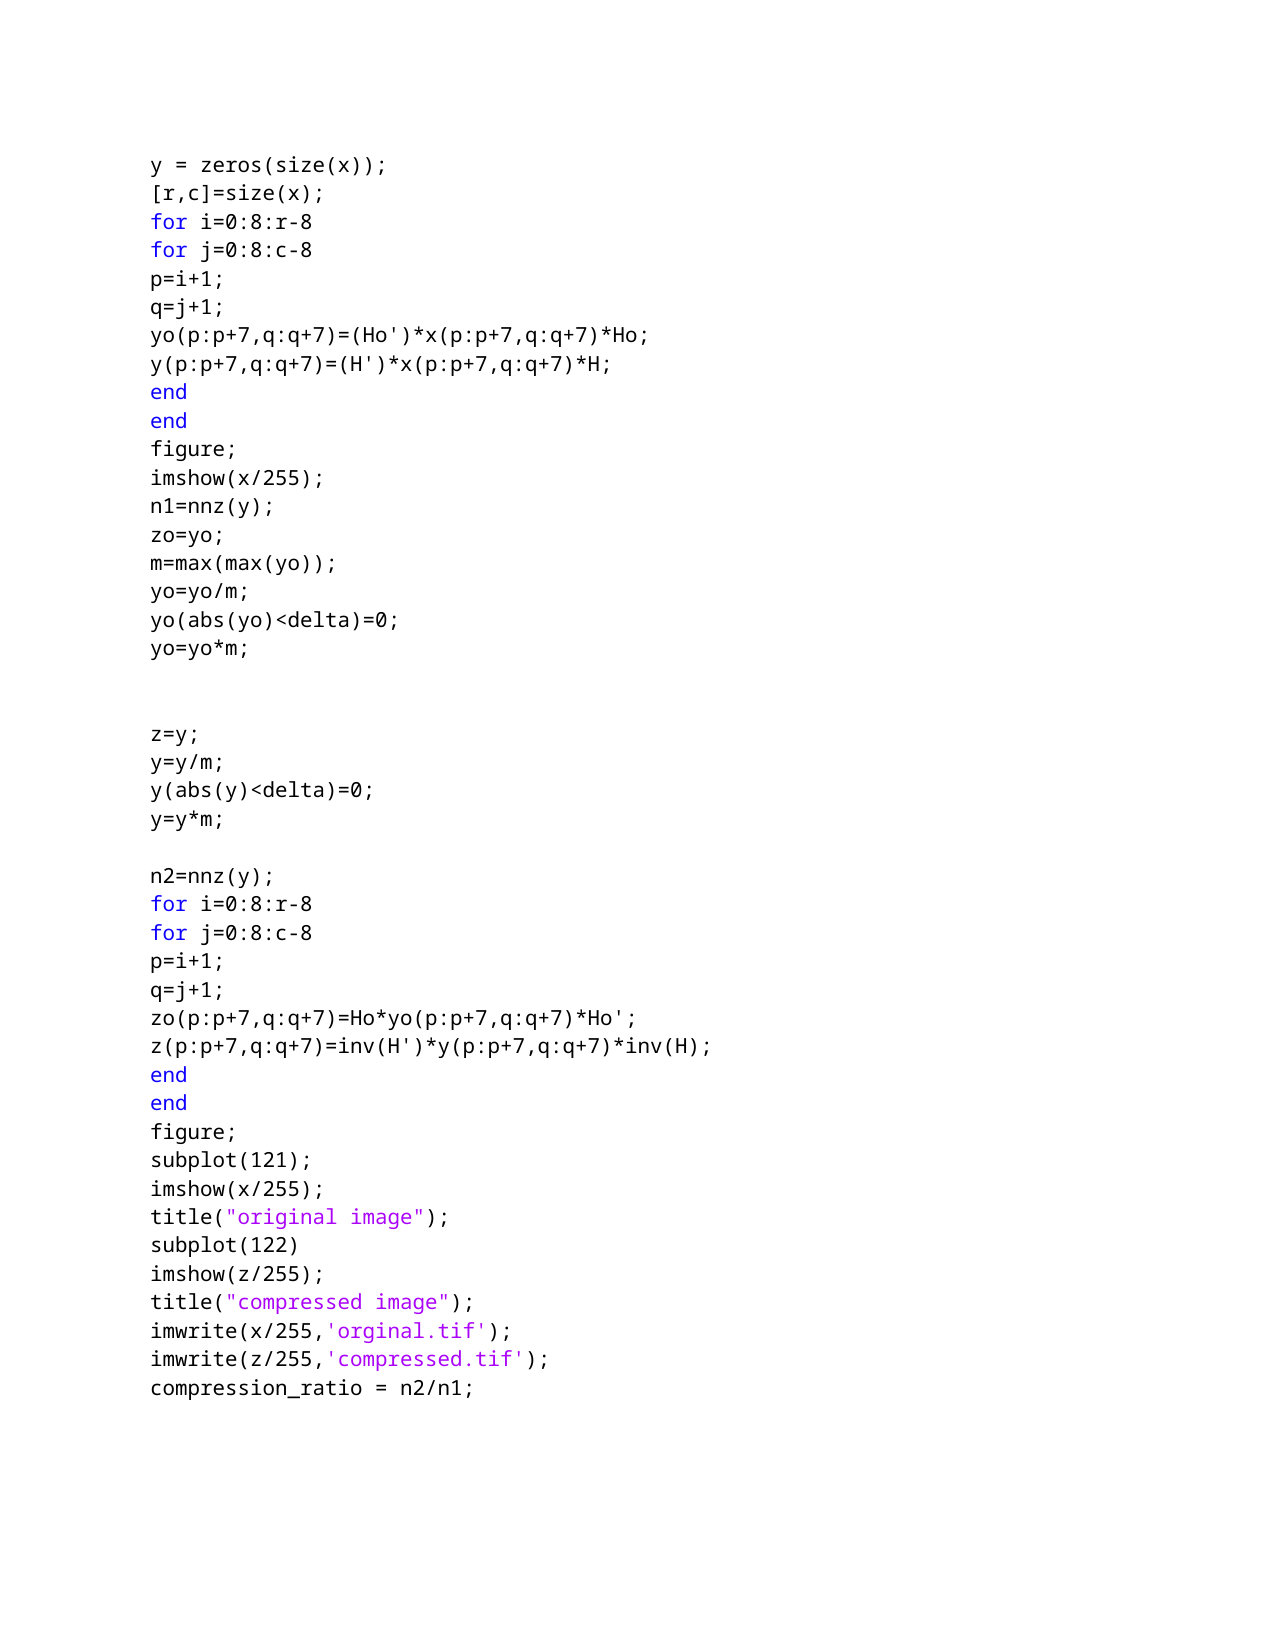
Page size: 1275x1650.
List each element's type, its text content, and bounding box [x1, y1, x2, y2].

text z(p:p+7,q:q+7)=inv(H')*y(p:p+7,q:q+7)*inv(H); [150, 1032, 1125, 1060]
text p=i+1; [150, 946, 1125, 975]
text yo(abs(yo)<delta)=0; [150, 605, 1125, 633]
text end [150, 1060, 1125, 1088]
text imshow(z/255); [150, 1259, 1125, 1287]
text yo=yo/m; [150, 577, 1125, 605]
text compression_ratio = n2/n1; [150, 1373, 1125, 1401]
text for i=0:8:r-8 [150, 889, 1125, 918]
text for j=0:8:c-8 [150, 235, 1125, 264]
text imshow(x/255); [150, 463, 1125, 491]
text zo=yo; [150, 520, 1125, 548]
text title("compressed image"); [150, 1287, 1125, 1316]
text z=y; [150, 719, 1125, 747]
text end [150, 406, 1125, 434]
text m=max(max(yo)); [150, 548, 1125, 577]
text subplot(121); [150, 1145, 1125, 1174]
text imwrite(z/255,'compressed.tif'); [150, 1344, 1125, 1373]
text zo(p:p+7,q:q+7)=Ho*yo(p:p+7,q:q+7)*Ho'; [150, 1003, 1125, 1032]
text [r,c]=size(x); [150, 178, 1125, 207]
text subplot(122) [150, 1231, 1125, 1259]
text for j=0:8:c-8 [150, 918, 1125, 946]
text y=y*m; [150, 804, 1125, 832]
text n2=nnz(y); [150, 861, 1125, 889]
text end [150, 1088, 1125, 1117]
text y=y/m; [150, 747, 1125, 776]
text figure; [150, 1117, 1125, 1145]
text y(abs(y)<delta)=0; [150, 776, 1125, 804]
text q=j+1; [150, 292, 1125, 321]
text p=i+1; [150, 264, 1125, 292]
text imwrite(x/255,'orginal.tif'); [150, 1316, 1125, 1344]
text title("original image"); [150, 1202, 1125, 1231]
text y = zeros(size(x)); [150, 150, 1125, 178]
text yo(p:p+7,q:q+7)=(Ho')*x(p:p+7,q:q+7)*Ho; [150, 321, 1125, 349]
text q=j+1; [150, 975, 1125, 1003]
text yo=yo*m; [150, 633, 1125, 662]
text imshow(x/255); [150, 1174, 1125, 1202]
text y(p:p+7,q:q+7)=(H')*x(p:p+7,q:q+7)*H; [150, 349, 1125, 377]
text for i=0:8:r-8 [150, 207, 1125, 235]
text end [150, 377, 1125, 406]
text figure; [150, 434, 1125, 463]
text n1=nnz(y); [150, 491, 1125, 520]
